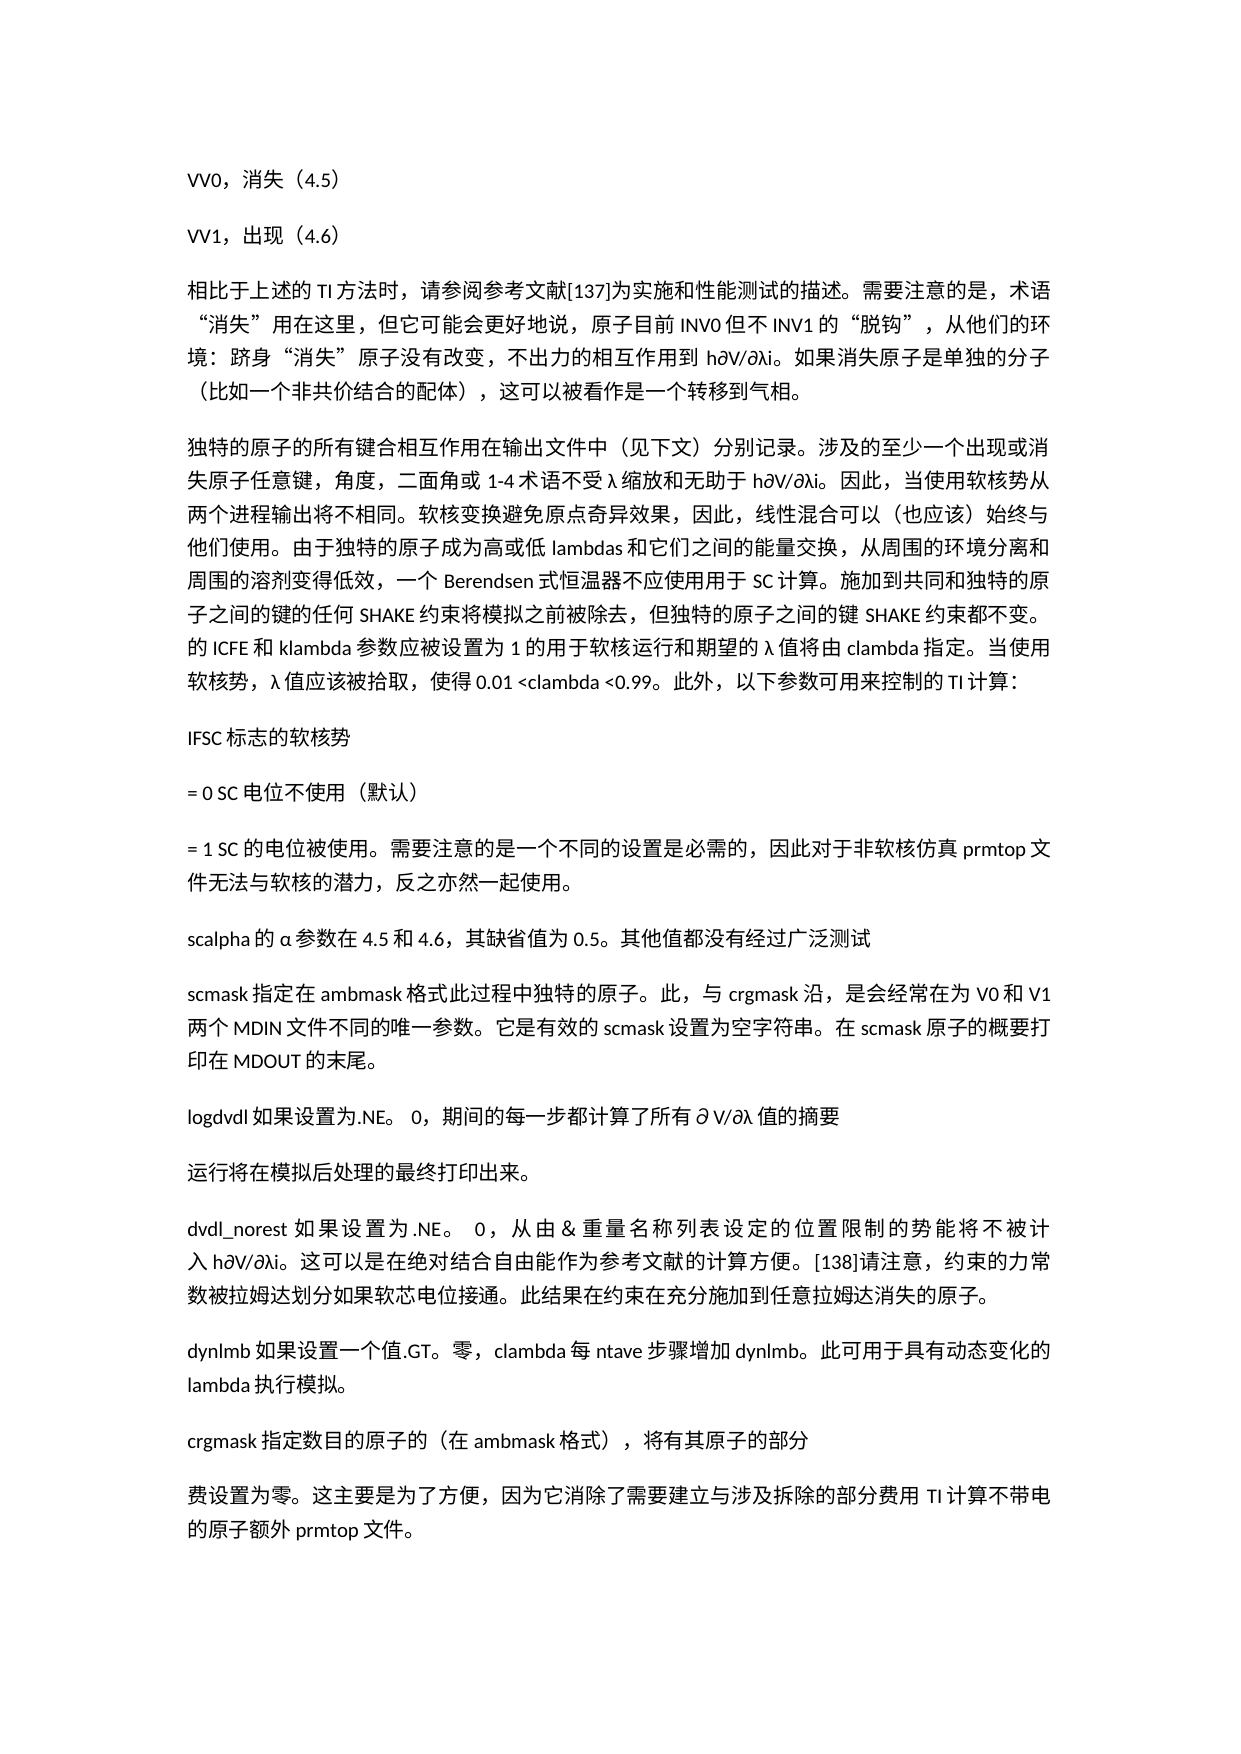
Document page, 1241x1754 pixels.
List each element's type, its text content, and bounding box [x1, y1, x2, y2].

text scmask指定在ambmask格式此过程中独特的原子。此，与crgmask沿，是会经常在为V0和V1两个MDIN文件不同的唯一参数。它是有效的scmask设置为空字符串。在scmask原子的概要打印在MDOUT的末尾。 [187, 976, 1051, 1076]
text crgmask指定数目的原子的（在ambmask格式），将有其原子的部分 [187, 1423, 1051, 1455]
text 独特的原子的所有键合相互作用在输出文件中（见下文）分别记录。涉及的至少一个出现或消失原子任意键，角度，二面角或1-4术语不受λ缩放和无助于h∂V/∂λi。因此，当使用软核势从两个进程输出将不相同。软核变换避免原点奇异效果，因此，线性混合可以（也应该）始终与他们使用。由于独特的原子成为高或低lambdas和它们之间的能量交换，从周围的环境分离和周围的溶剂变得低效，一个Berendsen式恒温器不应使用用于SC计算。施加到共同和独特的原子之间的键的任何SHAKE约束将模拟之前被除去，但独特的原子之间的键SHAKE约束都不变。的ICFE和klambda参数应被设置为1的用于软核运行和期望的λ值将由clambda指定。当使用软核势，λ值应该被拾取，使得0.01 <clambda <0.99。此外，以下参数可用来控制的TI计算： [187, 430, 1051, 696]
text 运行将在模拟后处理的最终打印出来。 [187, 1155, 1051, 1187]
text = 1 SC的电位被使用。需要注意的是一个不同的设置是必需的，因此对于非软核仿真prmtop文件无法与软核的潜力，反之亦然一起使用。 [187, 831, 1051, 897]
text VV0，消失（4.5） [187, 162, 1051, 194]
text IFSC标志的软核势 [187, 720, 1051, 752]
text = 0 SC电位不使用（默认） [187, 776, 1051, 808]
text dvdl_norest如果设置为.NE。 0，从由＆重量名称列表设定的位置限制的势能将不被计入h∂V/∂λi。这可以是在绝对结合自由能作为参考文献的计算方便。[138]请注意，约束的力常数被拉姆达划分如果软芯电位接通。此结果在约束在充分施加到任意拉姆达消失的原子。 [187, 1211, 1051, 1310]
text dynlmb如果设置一个值.GT。零，clambda每ntave步骤增加dynlmb。此可用于具有动态变化的lambda执行模拟。 [187, 1333, 1051, 1399]
text 相比于上述的TI方法时，请参阅参考文献[137]为实施和性能测试的描述。需要注意的是，术语“消失”用在这里，但它可能会更好地说，原子目前INV0但不INV1的“脱钩”，从他们的环境：跻身“消失”原子没有改变，不出力的相互作用到h∂V/∂λi。如果消失原子是单独的分子（比如一个非共价结合的配体），这可以被看作是一个转移到气相。 [187, 274, 1051, 406]
text scalpha的α参数在4.5和4.6，其缺省值为0.5。其他值都没有经过广泛测试 [187, 921, 1051, 953]
text 费设置为零。这主要是为了方便，因为它消除了需要建立与涉及拆除的部分费用TI计算不带电的原子额外prmtop文件。 [187, 1479, 1051, 1544]
text logdvdl如果设置为.NE。 0，期间的每一步都计算了所有∂V/∂λ值的摘要 [187, 1099, 1051, 1132]
text VV1，出现（4.6） [187, 218, 1051, 250]
